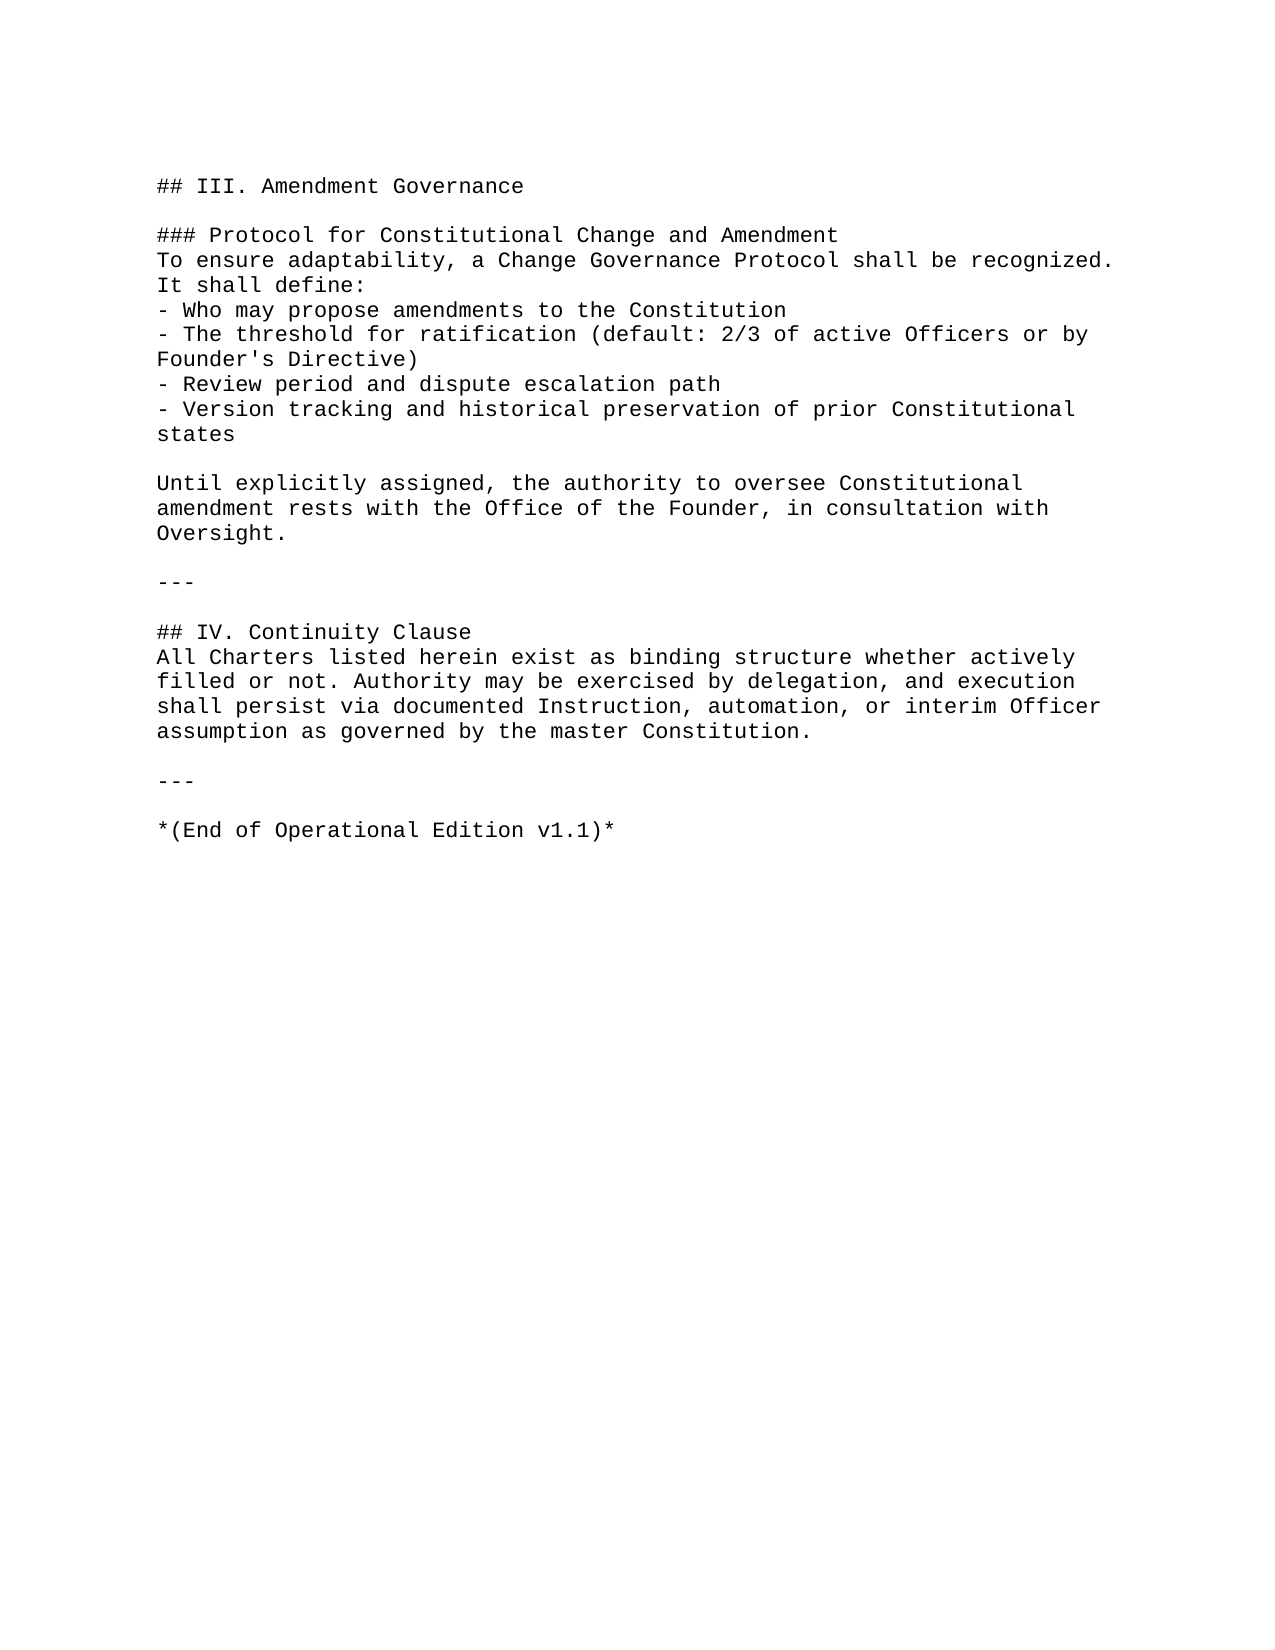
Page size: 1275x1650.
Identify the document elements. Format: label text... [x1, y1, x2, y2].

text *(End of Operational Edition v1.1)* [156, 819, 1118, 844]
text --- [156, 770, 1118, 794]
text - Who may propose amendments to the Constitution [156, 299, 1118, 323]
text - Review period and dispute escalation path [156, 373, 1118, 398]
text To ensure adaptability, a Change Governance Protocol shall be recognized. It shall define: [156, 249, 1118, 299]
text - Version tracking and historical preservation of prior Constitutional states [156, 398, 1118, 447]
text --- [156, 571, 1118, 596]
text All Charters listed herein exist as binding structure whether actively filled or not. Authority may be exercised by delegation, and execution shall persist via documented Instruction, automation, or interim Officer assumption as governed by the master Constitution. [156, 646, 1118, 745]
text Until explicitly assigned, the authority to oversee Constitutional amendment rests with the Office of the Founder, in consultation with Oversight. [156, 472, 1118, 547]
text ### Protocol for Constitutional Change and Amendment [156, 224, 1118, 249]
text ## IV. Continuity Clause [156, 621, 1118, 646]
text ## III. Amendment Governance [156, 175, 1118, 199]
text - The threshold for ratification (default: 2/3 of active Officers or by Founder's Directive) [156, 323, 1118, 373]
